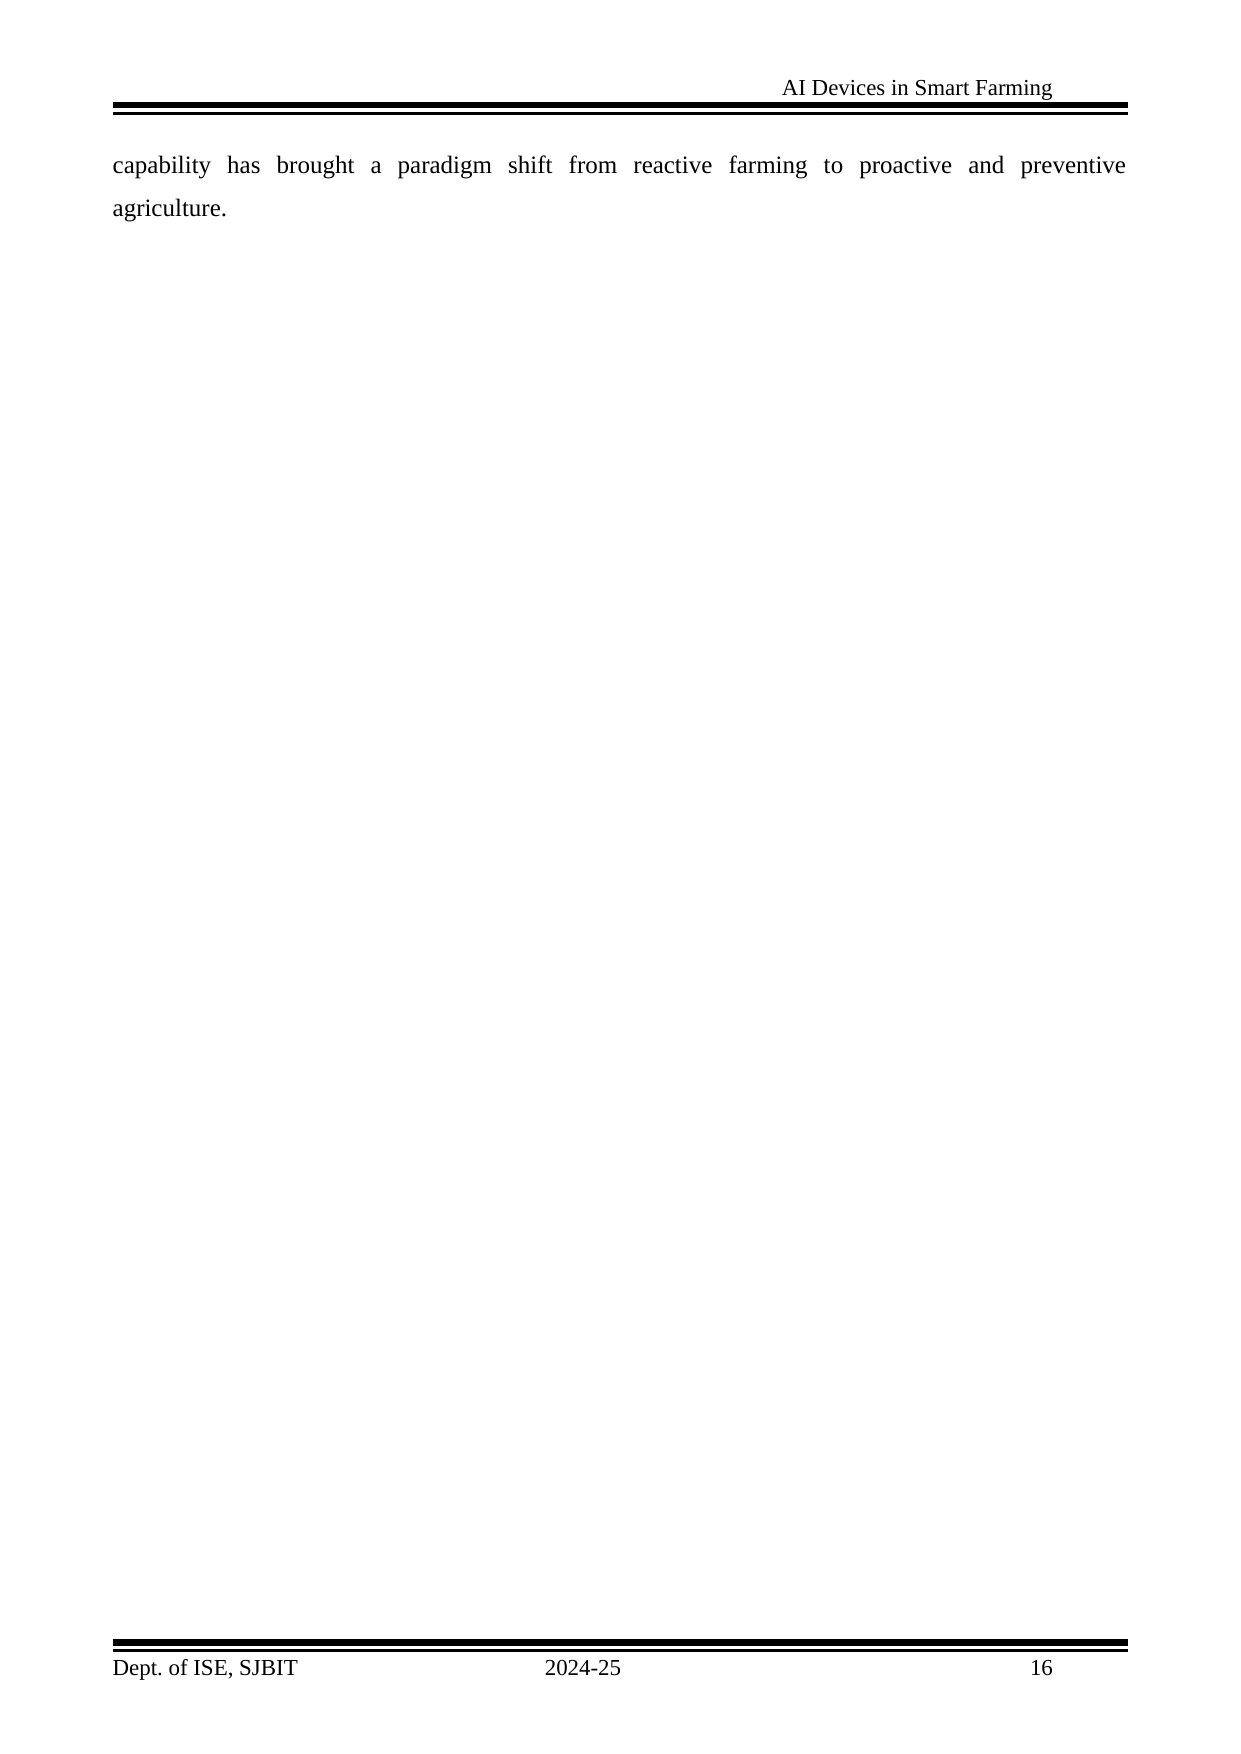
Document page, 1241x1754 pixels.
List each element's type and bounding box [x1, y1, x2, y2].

text [112, 150, 1128, 222]
